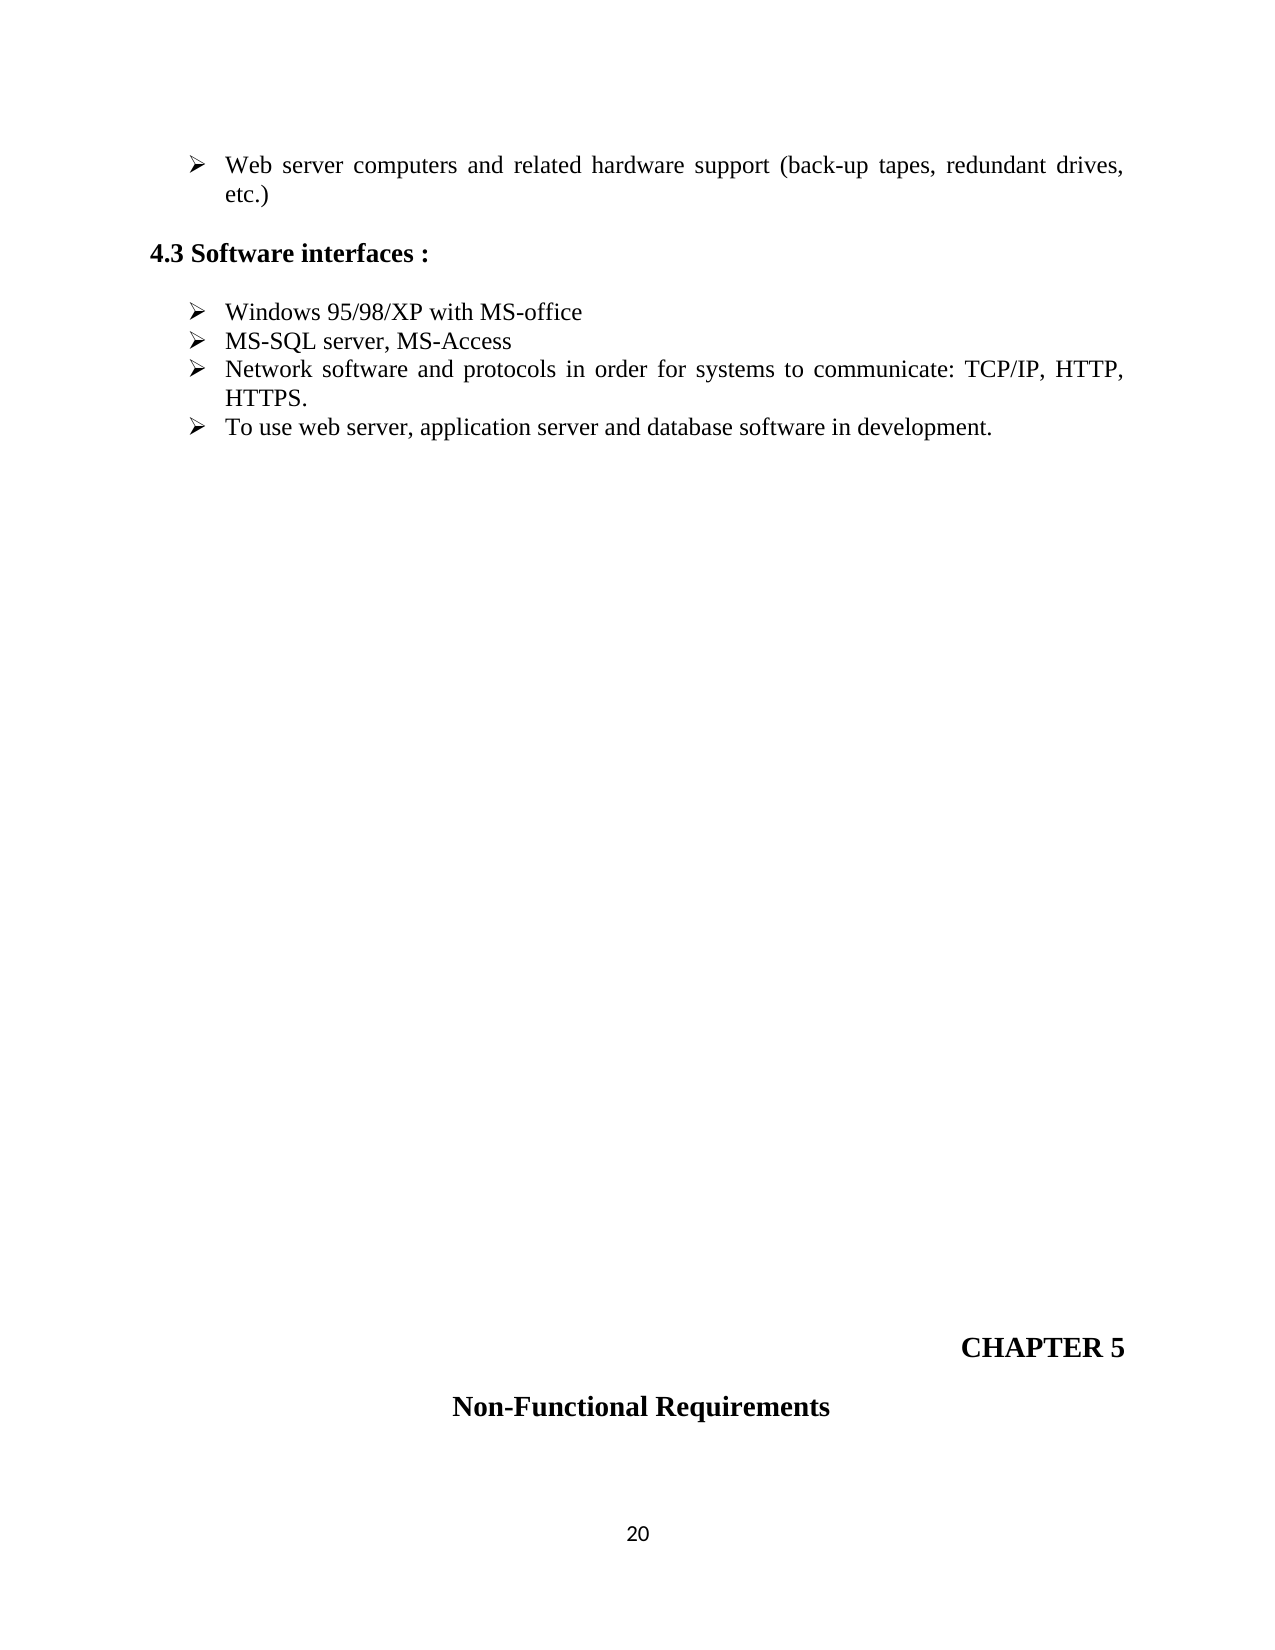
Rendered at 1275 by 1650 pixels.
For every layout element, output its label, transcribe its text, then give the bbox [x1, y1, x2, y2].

text CHAPTER 5 [150, 1330, 1125, 1364]
list To use web server, application server and database software in development. [187, 412, 1125, 441]
list MS-SQL server, MS-Access [187, 326, 1125, 354]
text Non-Functional Requirements [150, 1389, 1125, 1423]
text 4.3 Software interfaces : [150, 237, 1125, 268]
list Network software and protocols in order for systems to communicate: TCP/IP, HTTP, HTTPS. [187, 354, 1125, 412]
list Windows 95/98/XP with MS-office [187, 297, 1125, 326]
list Web server computers and related hardware support (back-up tapes, redundant drives, etc.) [187, 150, 1125, 207]
